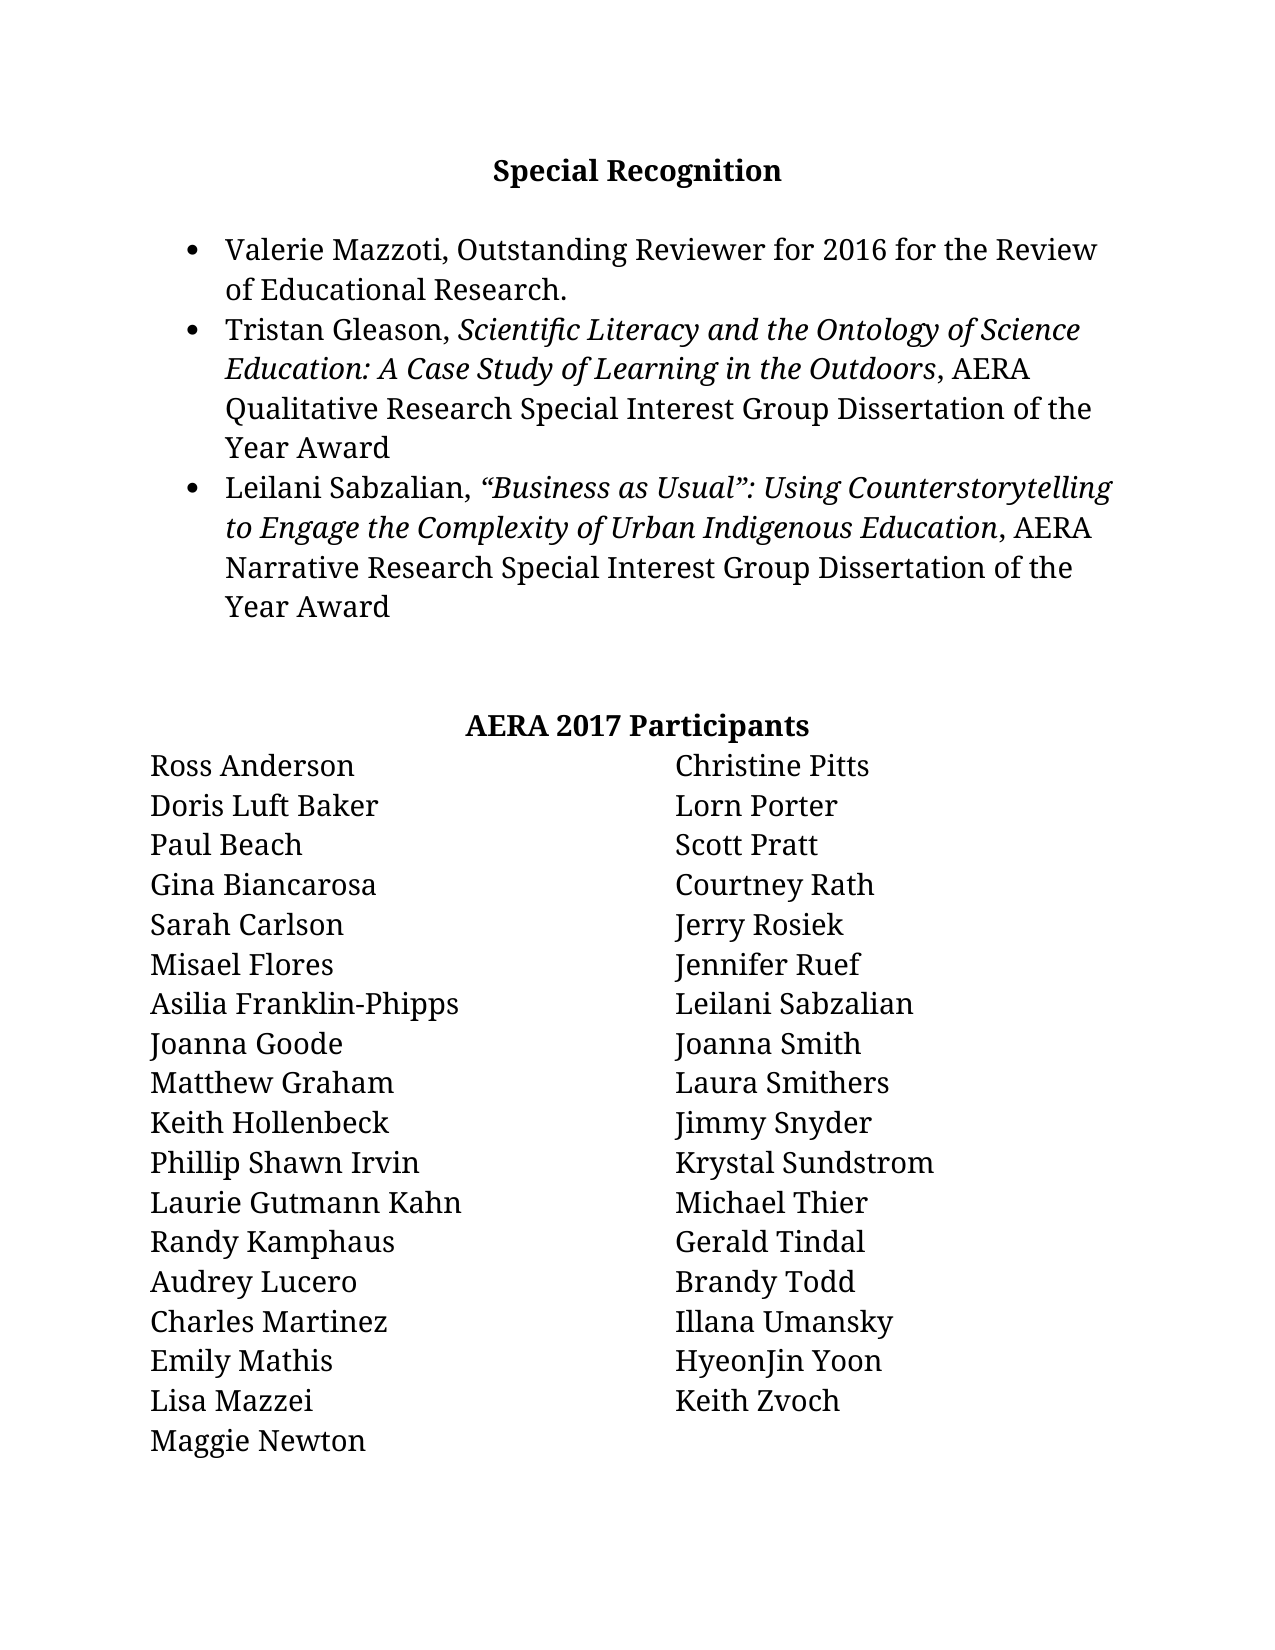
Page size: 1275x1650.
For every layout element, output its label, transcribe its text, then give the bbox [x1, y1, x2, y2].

list Valerie Mazzoti, Outstanding Reviewer for 2016 for the Review of Educational Research. [187, 229, 1125, 309]
text Keith Zvoch [675, 1380, 1125, 1420]
list Tristan Gleason, Scientific Literacy and the Ontology of Science Education: A Case Study of Learning in the Outdoors, AERA Qualitative Research Special Interest Group Dissertation of the Year Award [187, 309, 1125, 467]
text Joanna Smith [675, 1023, 1125, 1063]
text Gina Biancarosa [150, 864, 600, 904]
text HyeonJin Yoon [675, 1341, 1125, 1380]
text Gerald Tindal [675, 1222, 1125, 1261]
text Phillip Shawn Irvin [150, 1142, 600, 1182]
text Ross Anderson [150, 745, 600, 785]
text Leilani Sabzalian [675, 983, 1125, 1023]
text Charles Martinez [150, 1301, 600, 1341]
text Sarah Carlson [150, 904, 600, 944]
text Krystal Sundstrom [675, 1142, 1125, 1182]
text Jerry Rosiek [675, 904, 1125, 944]
text Paul Beach [150, 825, 600, 864]
text Keith Hollenbeck [150, 1102, 600, 1142]
text Laurie Gutmann Kahn [150, 1182, 600, 1222]
text Emily Mathis [150, 1341, 600, 1380]
text Jennifer Ruef [675, 944, 1125, 983]
text Doris Luft Baker [150, 785, 600, 825]
text Maggie Newton [150, 1420, 600, 1460]
text Courtney Rath [675, 864, 1125, 904]
text Audrey Lucero [150, 1261, 600, 1301]
text AERA 2017 Participants [150, 706, 1125, 745]
text Laura Smithers [675, 1063, 1125, 1102]
text Brandy Todd [675, 1261, 1125, 1301]
text Special Recognition [150, 150, 1125, 190]
text Matthew Graham [150, 1063, 600, 1102]
text Jimmy Snyder [675, 1102, 1125, 1142]
text Christine Pitts [675, 745, 1125, 785]
text Misael Flores [150, 944, 600, 983]
text Lorn Porter [675, 785, 1125, 825]
text Joanna Goode [150, 1023, 600, 1063]
text Randy Kamphaus [150, 1222, 600, 1261]
list Leilani Sabzalian, “Business as Usual”: Using Counterstorytelling to Engage the Complexity of Urban Indigenous Education, AERA Narrative Research Special Interest Group Dissertation of the Year Award [187, 467, 1125, 626]
text Asilia Franklin-Phipps [150, 983, 600, 1023]
text Michael Thier [675, 1182, 1125, 1222]
text Illana Umansky [675, 1301, 1125, 1341]
text Lisa Mazzei [150, 1380, 600, 1420]
text Scott Pratt [675, 825, 1125, 864]
